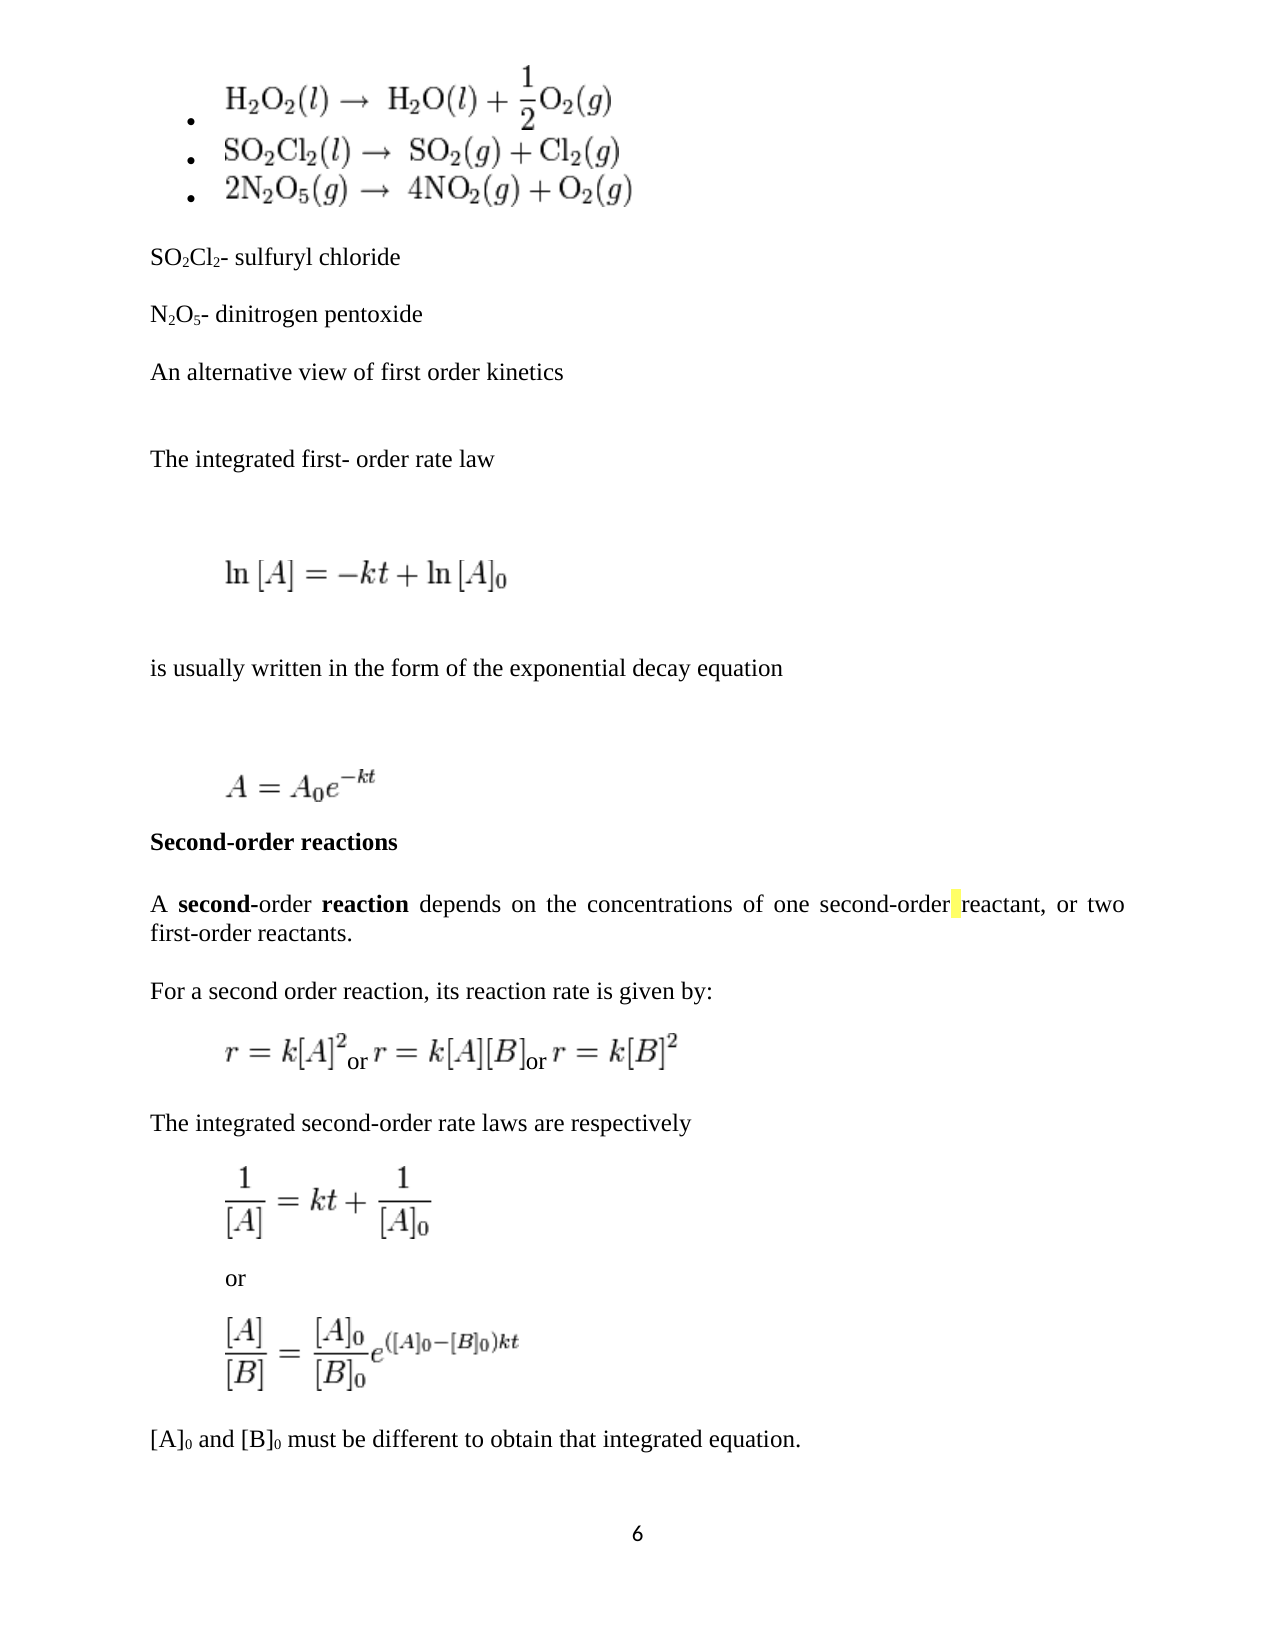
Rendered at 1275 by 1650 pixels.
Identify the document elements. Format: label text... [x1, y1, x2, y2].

text The integrated second-order rate laws are respectively [150, 1108, 1125, 1137]
picture [225, 135, 619, 169]
picture [225, 1033, 347, 1070]
picture [225, 173, 632, 207]
subtitle Second-order reactions [150, 827, 1125, 856]
text The integrated first- order rate law [150, 415, 1125, 473]
picture [225, 1166, 432, 1239]
text or [225, 1263, 1125, 1292]
picture [373, 1038, 526, 1070]
picture [225, 560, 507, 592]
text N2O5- dinitrogen pentoxide [150, 299, 1125, 328]
text SO2Cl2- sulfuryl chloride [150, 242, 1125, 270]
picture [225, 769, 375, 802]
picture [225, 1317, 519, 1391]
picture [552, 1033, 678, 1070]
text A second-order reaction depends on the concentrations of one second-order reactant, or two first-order reactants. [150, 889, 1125, 947]
picture [225, 65, 611, 130]
text is usually written in the form of the exponential decay equation [150, 624, 1125, 682]
text [A]0 and [B]0 must be different to obtain that integrated equation. [150, 1424, 1125, 1453]
text An alternative view of first order kinetics [150, 357, 1125, 386]
text For a second order reaction, its reaction rate is given by: [150, 976, 1125, 1004]
